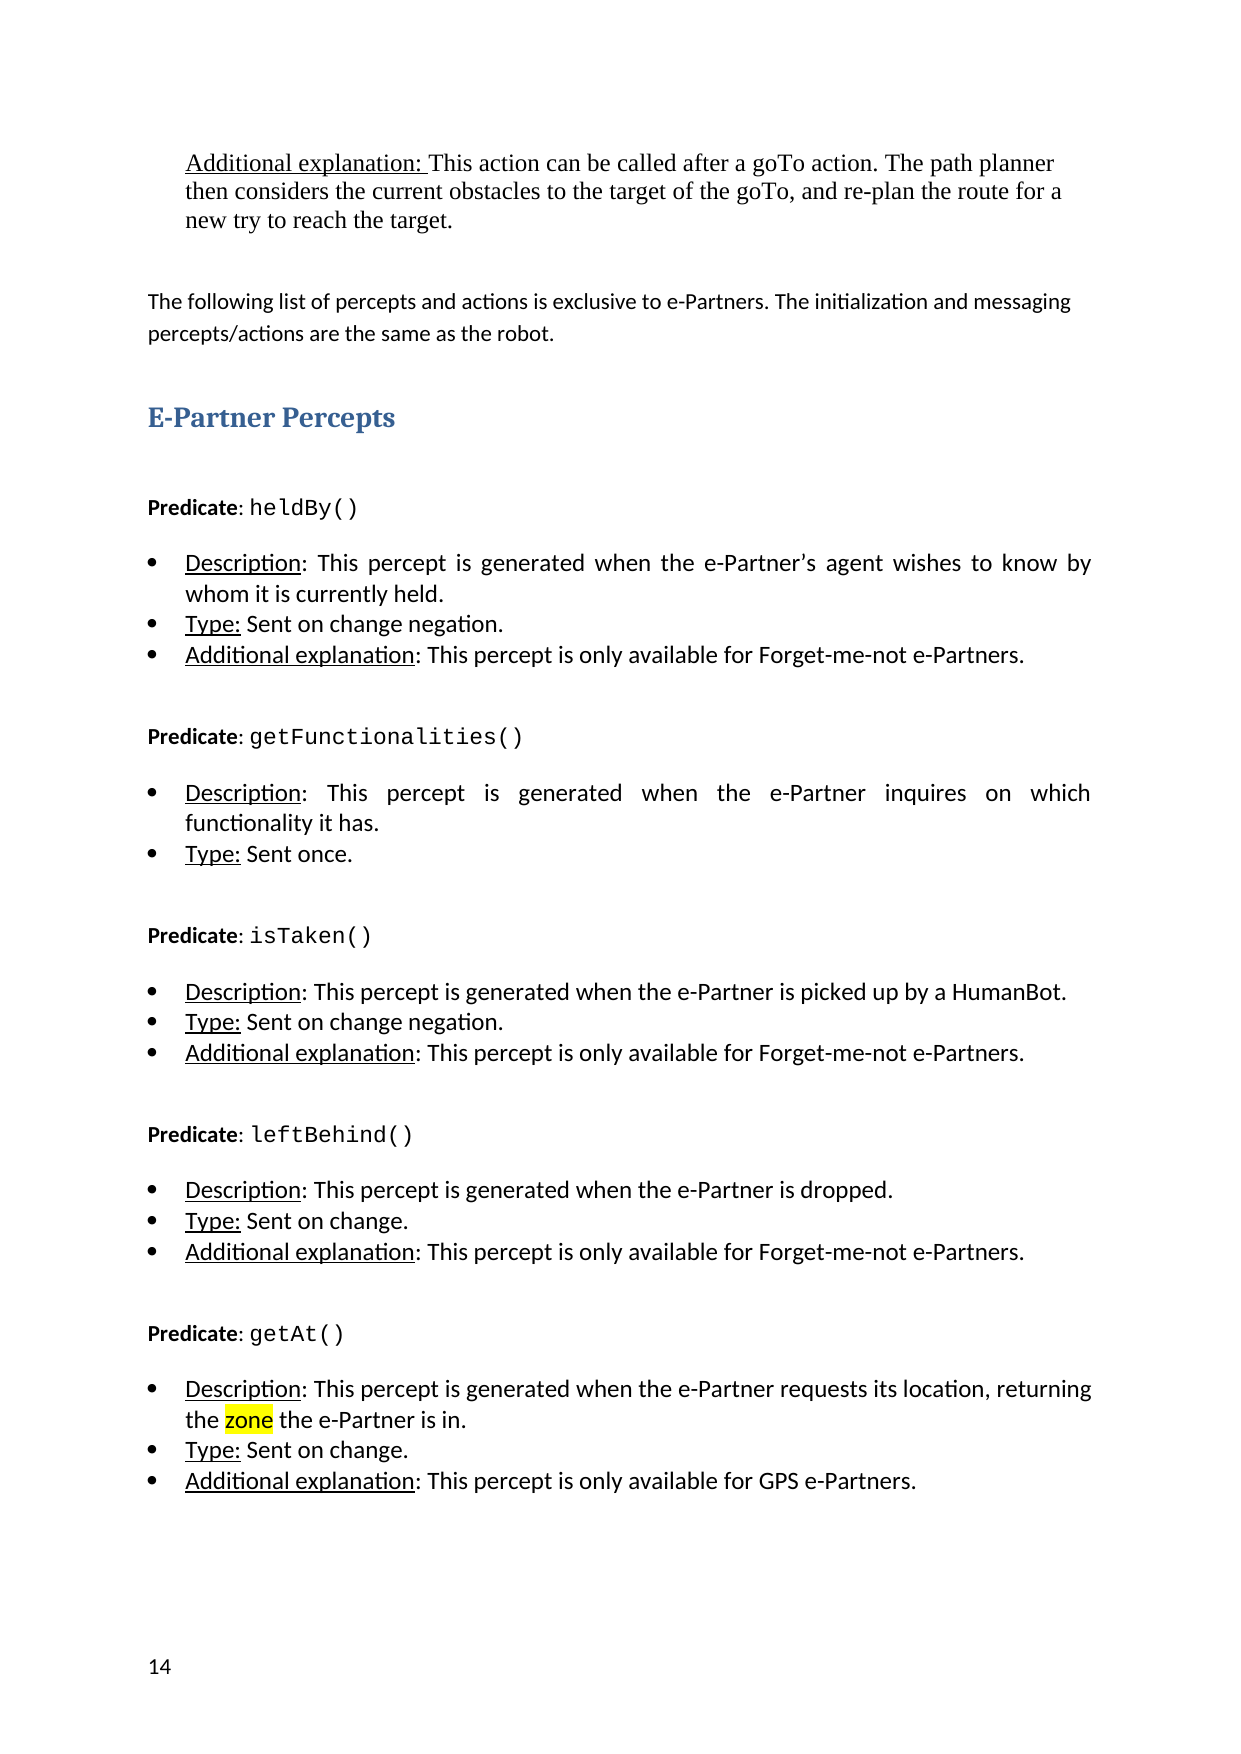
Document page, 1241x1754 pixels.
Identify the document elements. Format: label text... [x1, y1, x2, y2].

list Additional explanation: This action can be called after a goTo action. The path planner then considers the current obstacles to the target of the goTo, and re-plan the route for a new try to reach the target. [185, 148, 1093, 234]
list Type: Sent on change negation. [148, 608, 1093, 639]
text Predicate: isTaken() [148, 921, 1093, 950]
list Description: This percept is generated when the e-Partner is dropped. [148, 1174, 1093, 1205]
list Additional explanation: This percept is only available for Forget-me-not e-Partners. [148, 1037, 1093, 1067]
text Predicate: getFunctionalities() [148, 722, 1093, 751]
list Description: This percept is generated when the e-Partner’s agent wishes to know by whom it is currently held. [148, 547, 1093, 608]
subtitle E-Partner Percepts [148, 401, 1093, 435]
list Type: Sent once. [148, 838, 1093, 868]
list Type: Sent on change. [148, 1434, 1093, 1465]
list Type: Sent on change negation. [148, 1006, 1093, 1037]
list Additional explanation: This percept is only available for Forget-me-not e-Partners. [148, 1236, 1093, 1266]
list Additional explanation: This percept is only available for Forget-me-not e-Partners. [148, 639, 1093, 669]
text The following list of percepts and actions is exclusive to e-Partners. The initialization and messaging percepts/actions are the same as the robot. [148, 287, 1093, 347]
list Description: This percept is generated when the e-Partner inquires on which functionality it has. [148, 777, 1093, 838]
list Additional explanation: This percept is only available for GPS e-Partners. [148, 1465, 1093, 1496]
text Predicate: heldBy() [148, 493, 1093, 522]
list Description: This percept is generated when the e-Partner requests its location, returning the zone the e-Partner is in. [148, 1373, 1093, 1434]
list Type: Sent on change. [148, 1205, 1093, 1236]
list Description: This percept is generated when the e-Partner is picked up by a HumanBot. [148, 976, 1093, 1006]
text Predicate: leftBehind() [148, 1120, 1093, 1149]
text Predicate: getAt() [148, 1319, 1093, 1348]
